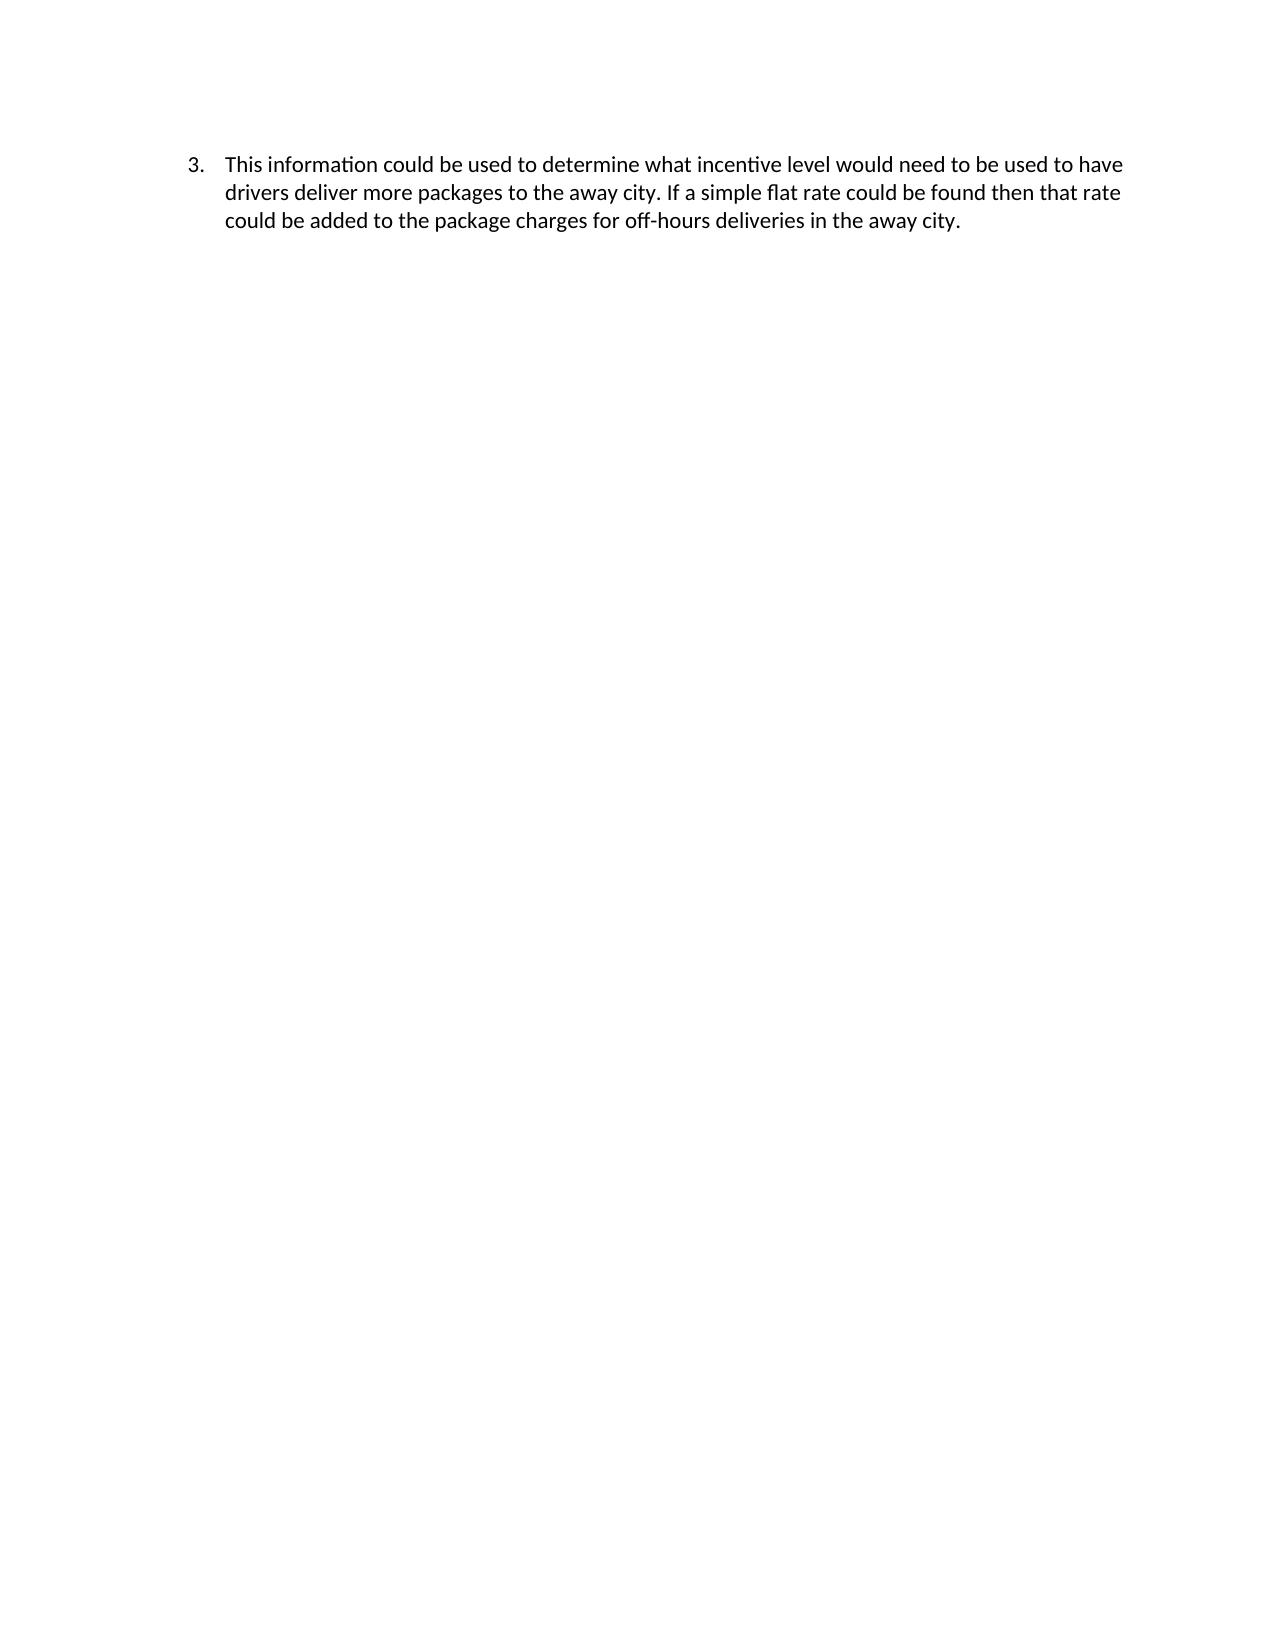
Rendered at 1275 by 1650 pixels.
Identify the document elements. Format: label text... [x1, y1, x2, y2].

list This information could be used to determine what incentive level would need to be used to have drivers deliver more packages to the away city. If a simple flat rate could be found then that rate could be added to the package charges for off-hours deliveries in the away city. [187, 150, 1125, 234]
